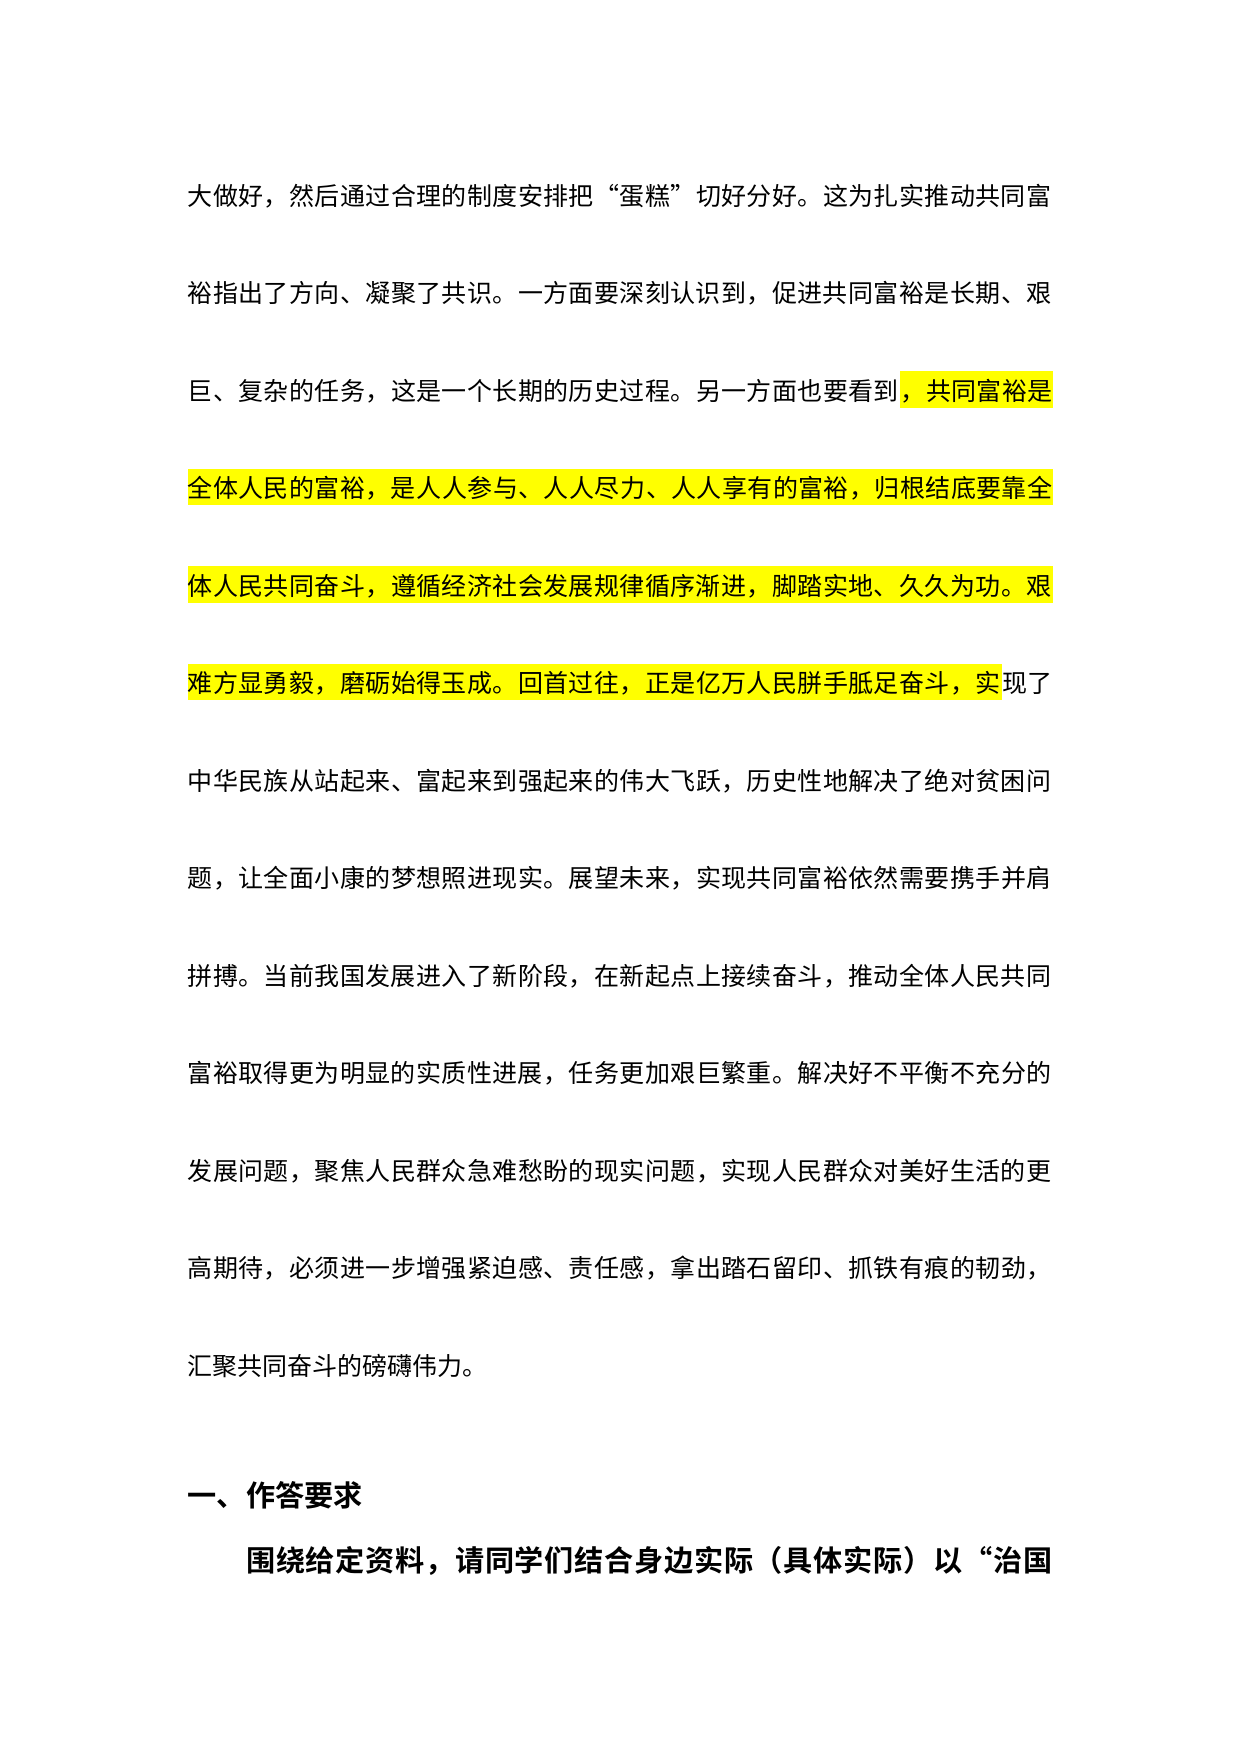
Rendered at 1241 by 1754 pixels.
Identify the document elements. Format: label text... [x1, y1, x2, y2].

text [187, 1526, 1053, 1591]
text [187, 162, 1053, 1397]
text 一、作答要求 [187, 1461, 1053, 1526]
